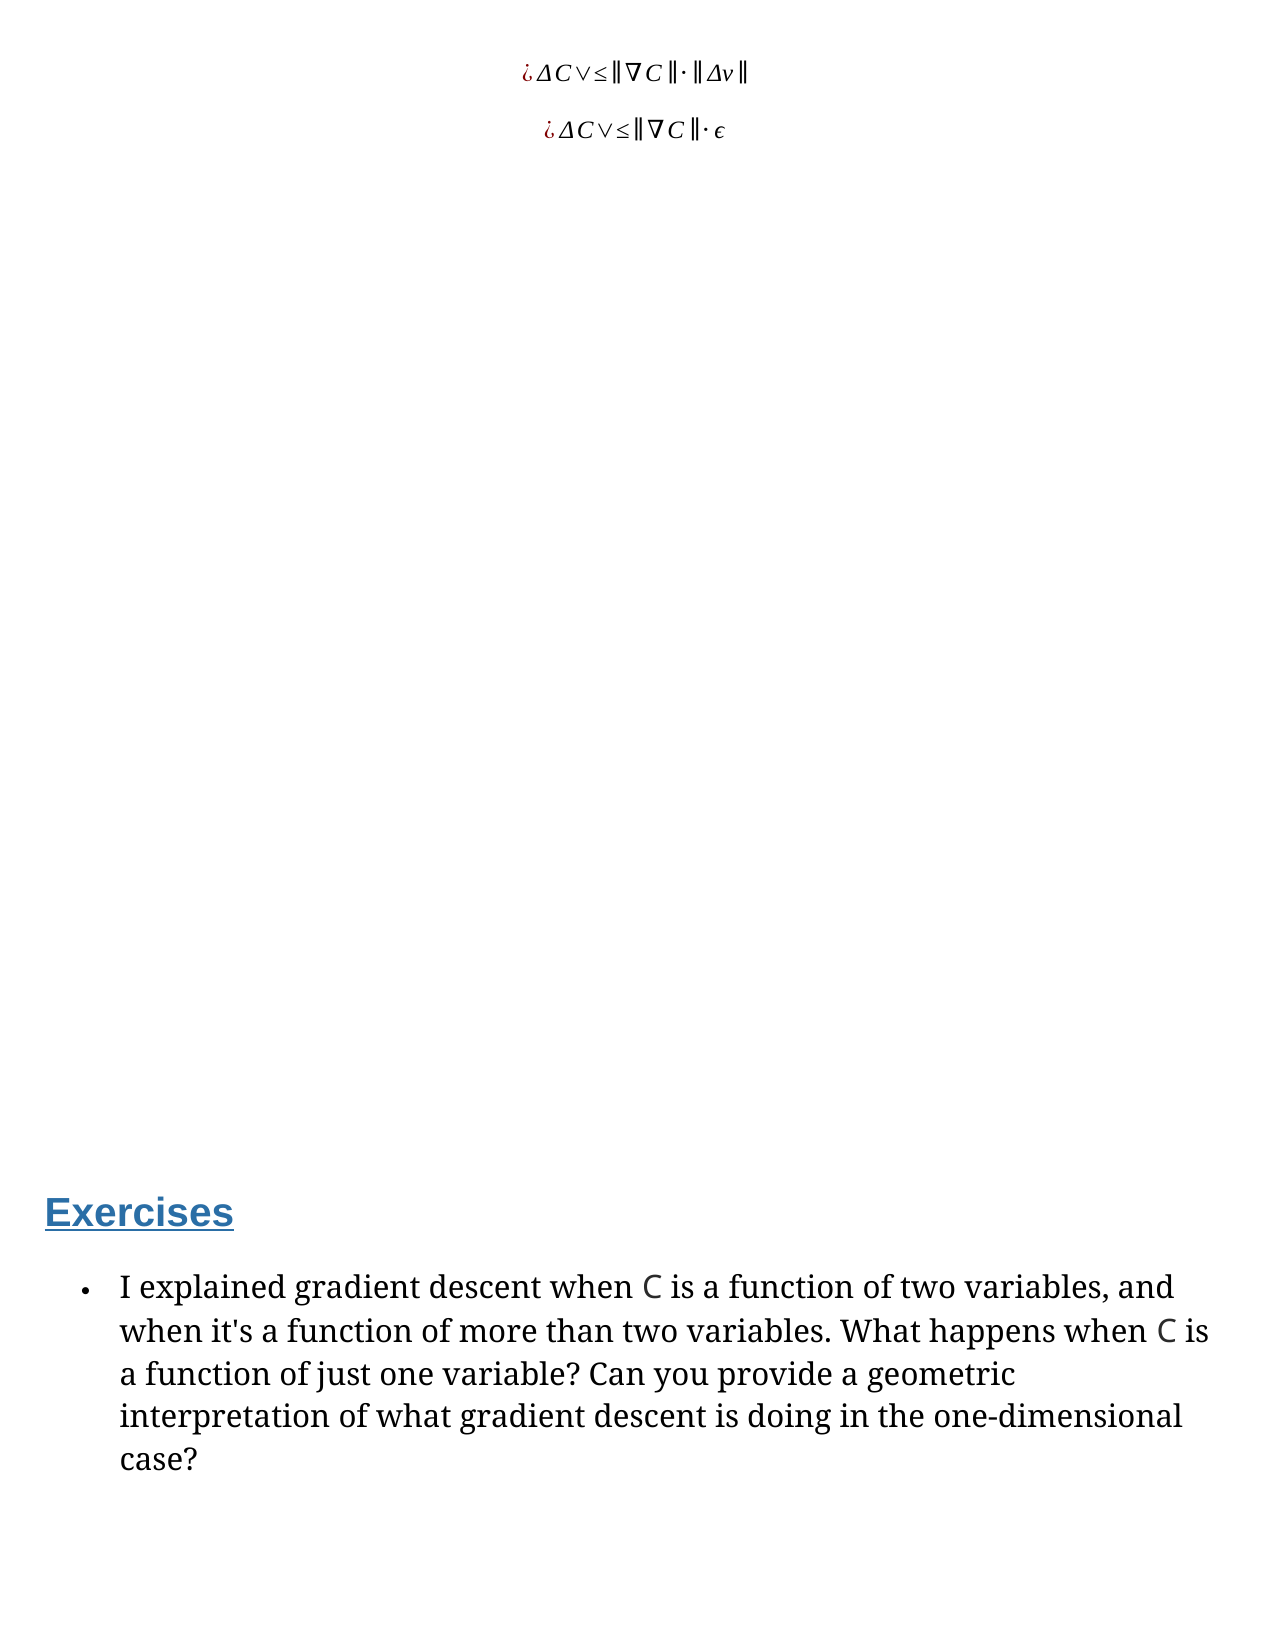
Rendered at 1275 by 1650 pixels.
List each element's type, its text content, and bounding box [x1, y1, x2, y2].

text Exercises [44, 1188, 1226, 1235]
list I explained gradient descent when C is a function of two variables, and when it's a function of more than two variables. What happens when C is a function of just one variable? Can you provide a geometric interpretation of what gradient descent is doing in the one-dimensional case? [82, 1264, 1226, 1480]
